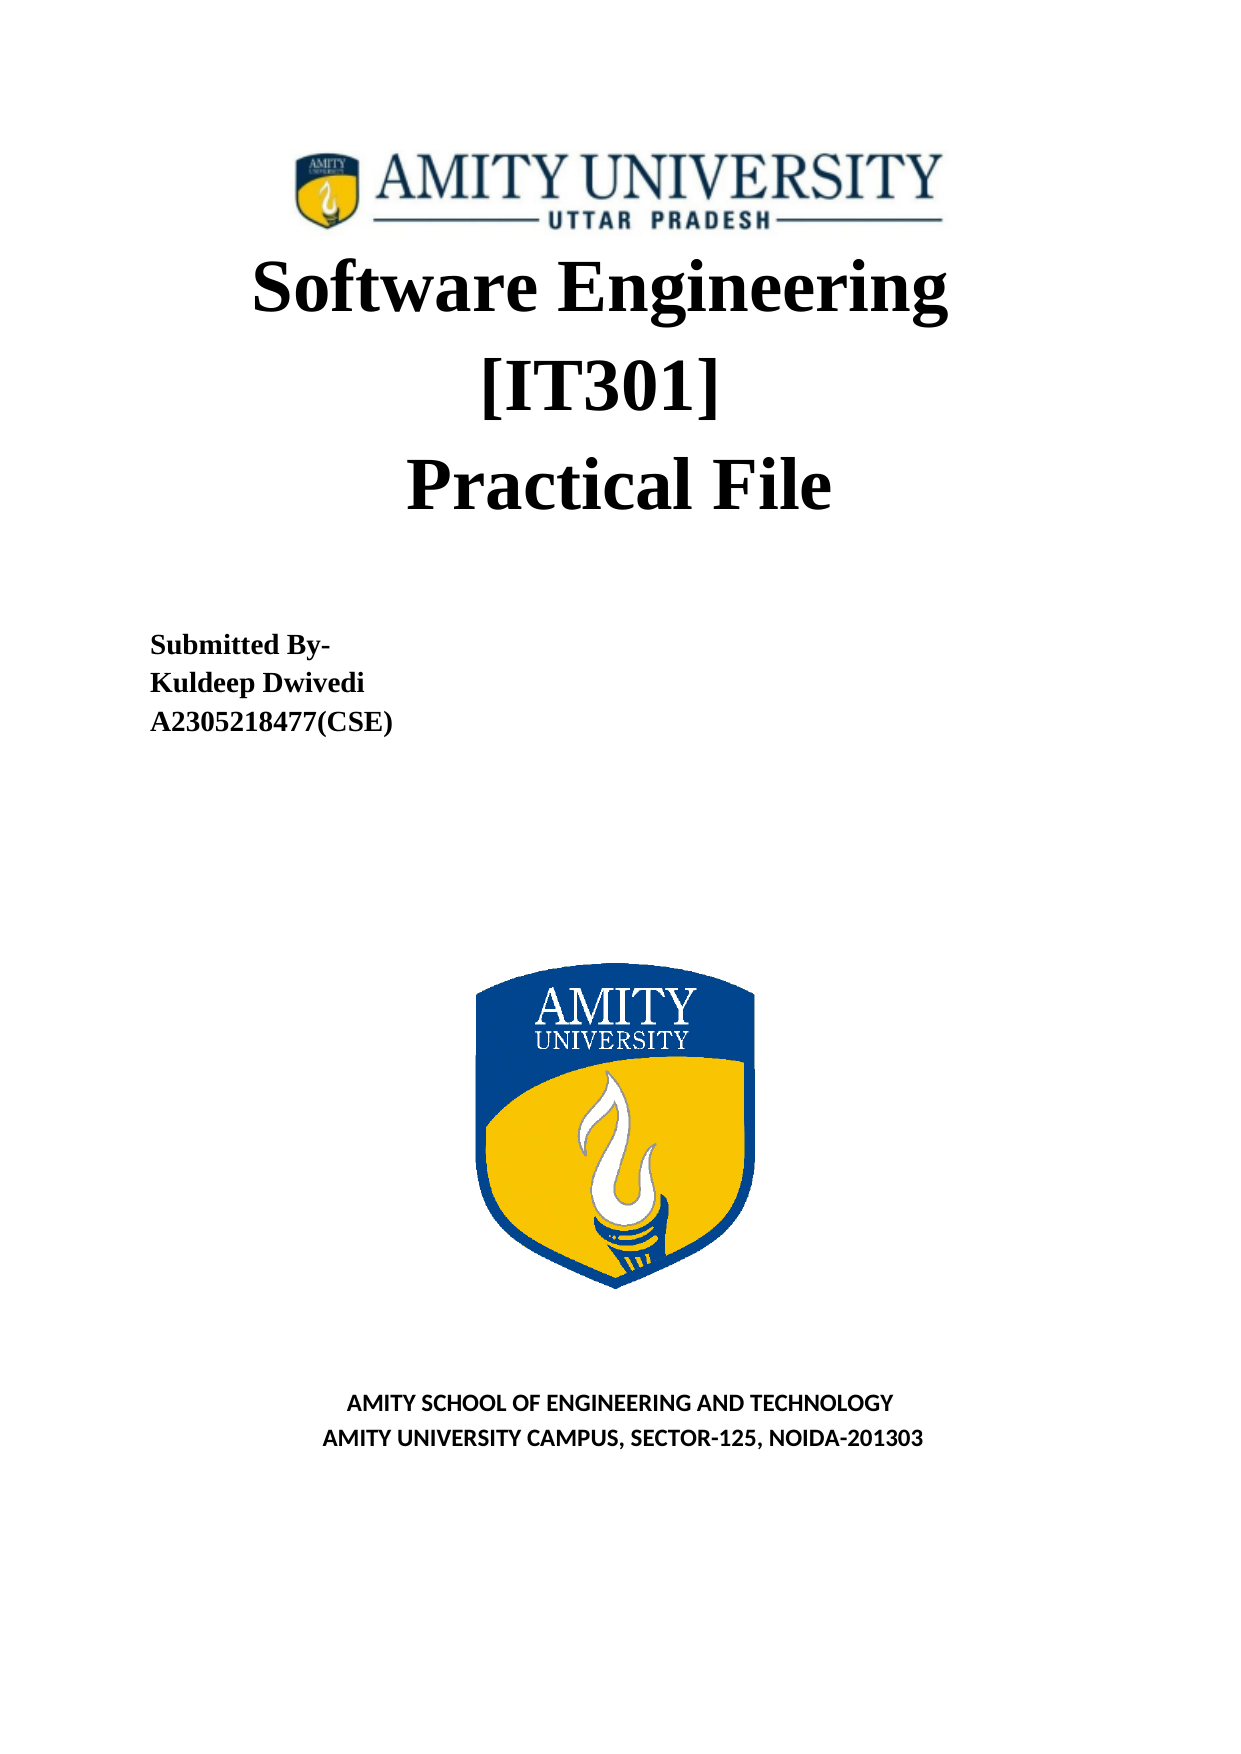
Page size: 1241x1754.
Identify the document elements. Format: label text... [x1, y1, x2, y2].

text Software Engineering [47, 241, 1153, 328]
text Practical File [150, 440, 1090, 526]
text AMITY SCHOOL OF ENGINEERING AND TECHNOLOGY [150, 1387, 1090, 1418]
text Kuldeep Dwivedi [150, 666, 1090, 699]
text [IT301] [47, 341, 1153, 427]
text AMITY UNIVERSITY CAMPUS, SECTOR-125, NOIDA-201303 [150, 1422, 1090, 1453]
picture [388, 962, 852, 1296]
text Submitted By- [150, 627, 1090, 661]
text A2305218477(CSE) [150, 704, 1090, 738]
picture [289, 150, 951, 238]
